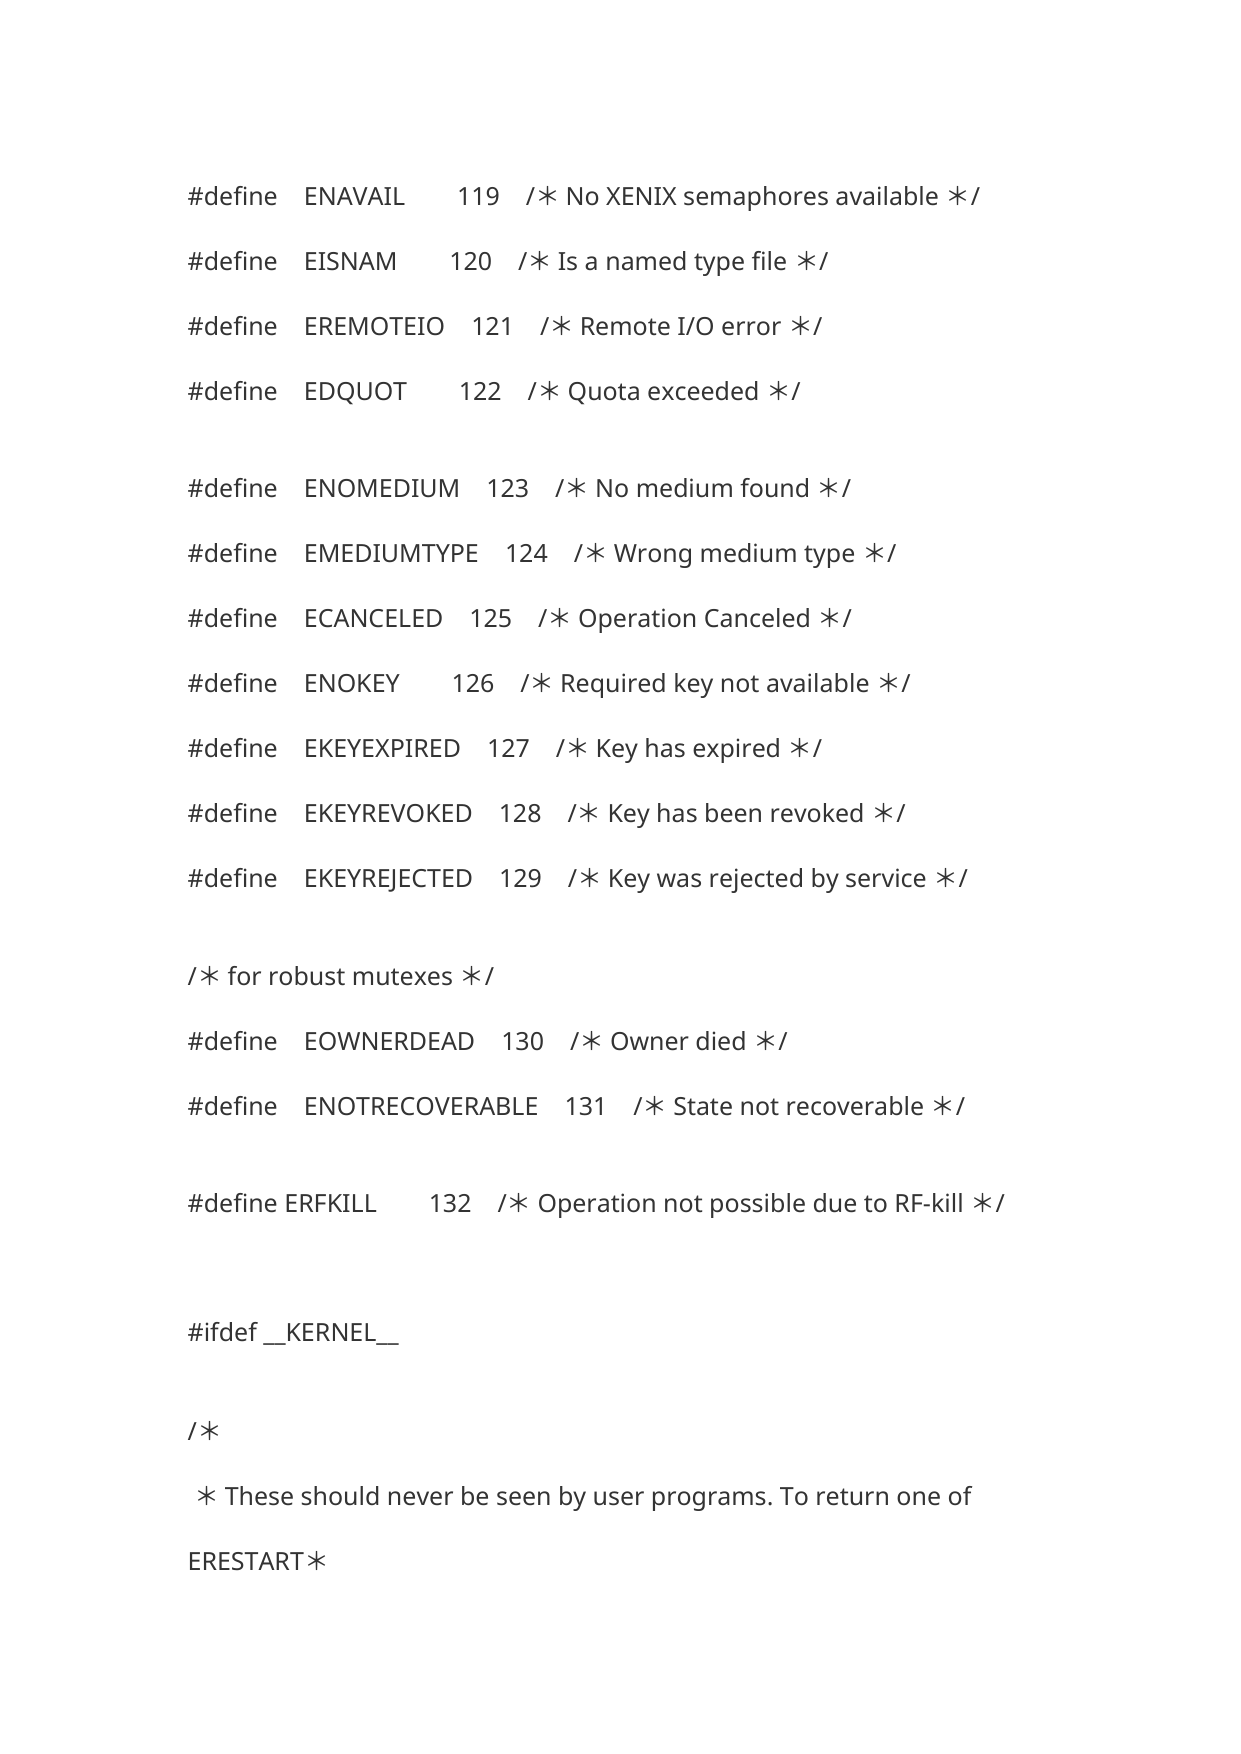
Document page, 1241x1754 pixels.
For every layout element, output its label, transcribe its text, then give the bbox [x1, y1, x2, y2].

text #define ERFKILL 132 /＊ Operation not possible due to RF-kill ＊/ [187, 1169, 1053, 1234]
text #define EKEYEXPIRED 127 /＊ Key has expired ＊/ [187, 714, 1053, 779]
text /＊ for robust mutexes ＊/ [187, 942, 1053, 1007]
text #ifdef __KERNEL__ [187, 1299, 1053, 1364]
text #define EOWNERDEAD 130 /＊ Owner died ＊/ [187, 1007, 1053, 1072]
text #define ECANCELED 125 /＊ Operation Canceled ＊/ [187, 584, 1053, 649]
text #define EISNAM 120 /＊ Is a named type file ＊/ [187, 227, 1053, 292]
text #define EKEYREJECTED 129 /＊ Key was rejected by service ＊/ [187, 844, 1053, 909]
text #define EREMOTEIO 121 /＊ Remote I/O error ＊/ [187, 292, 1053, 357]
text #define ENOTRECOVERABLE 131 /＊ State not recoverable ＊/ [187, 1072, 1053, 1137]
text #define EKEYREVOKED 128 /＊ Key has been revoked ＊/ [187, 779, 1053, 844]
text #define EMEDIUMTYPE 124 /＊ Wrong medium type ＊/ [187, 519, 1053, 584]
text #define EDQUOT 122 /＊ Quota exceeded ＊/ [187, 357, 1053, 422]
text #define ENOMEDIUM 123 /＊ No medium found ＊/ [187, 454, 1053, 519]
text /＊ [187, 1397, 1053, 1462]
text #define ENOKEY 126 /＊ Required key not available ＊/ [187, 649, 1053, 714]
text ＊ These should never be seen by user programs. To return one of ERESTART＊ [187, 1462, 1053, 1592]
text #define ENAVAIL 119 /＊ No XENIX semaphores available ＊/ [187, 162, 1053, 227]
